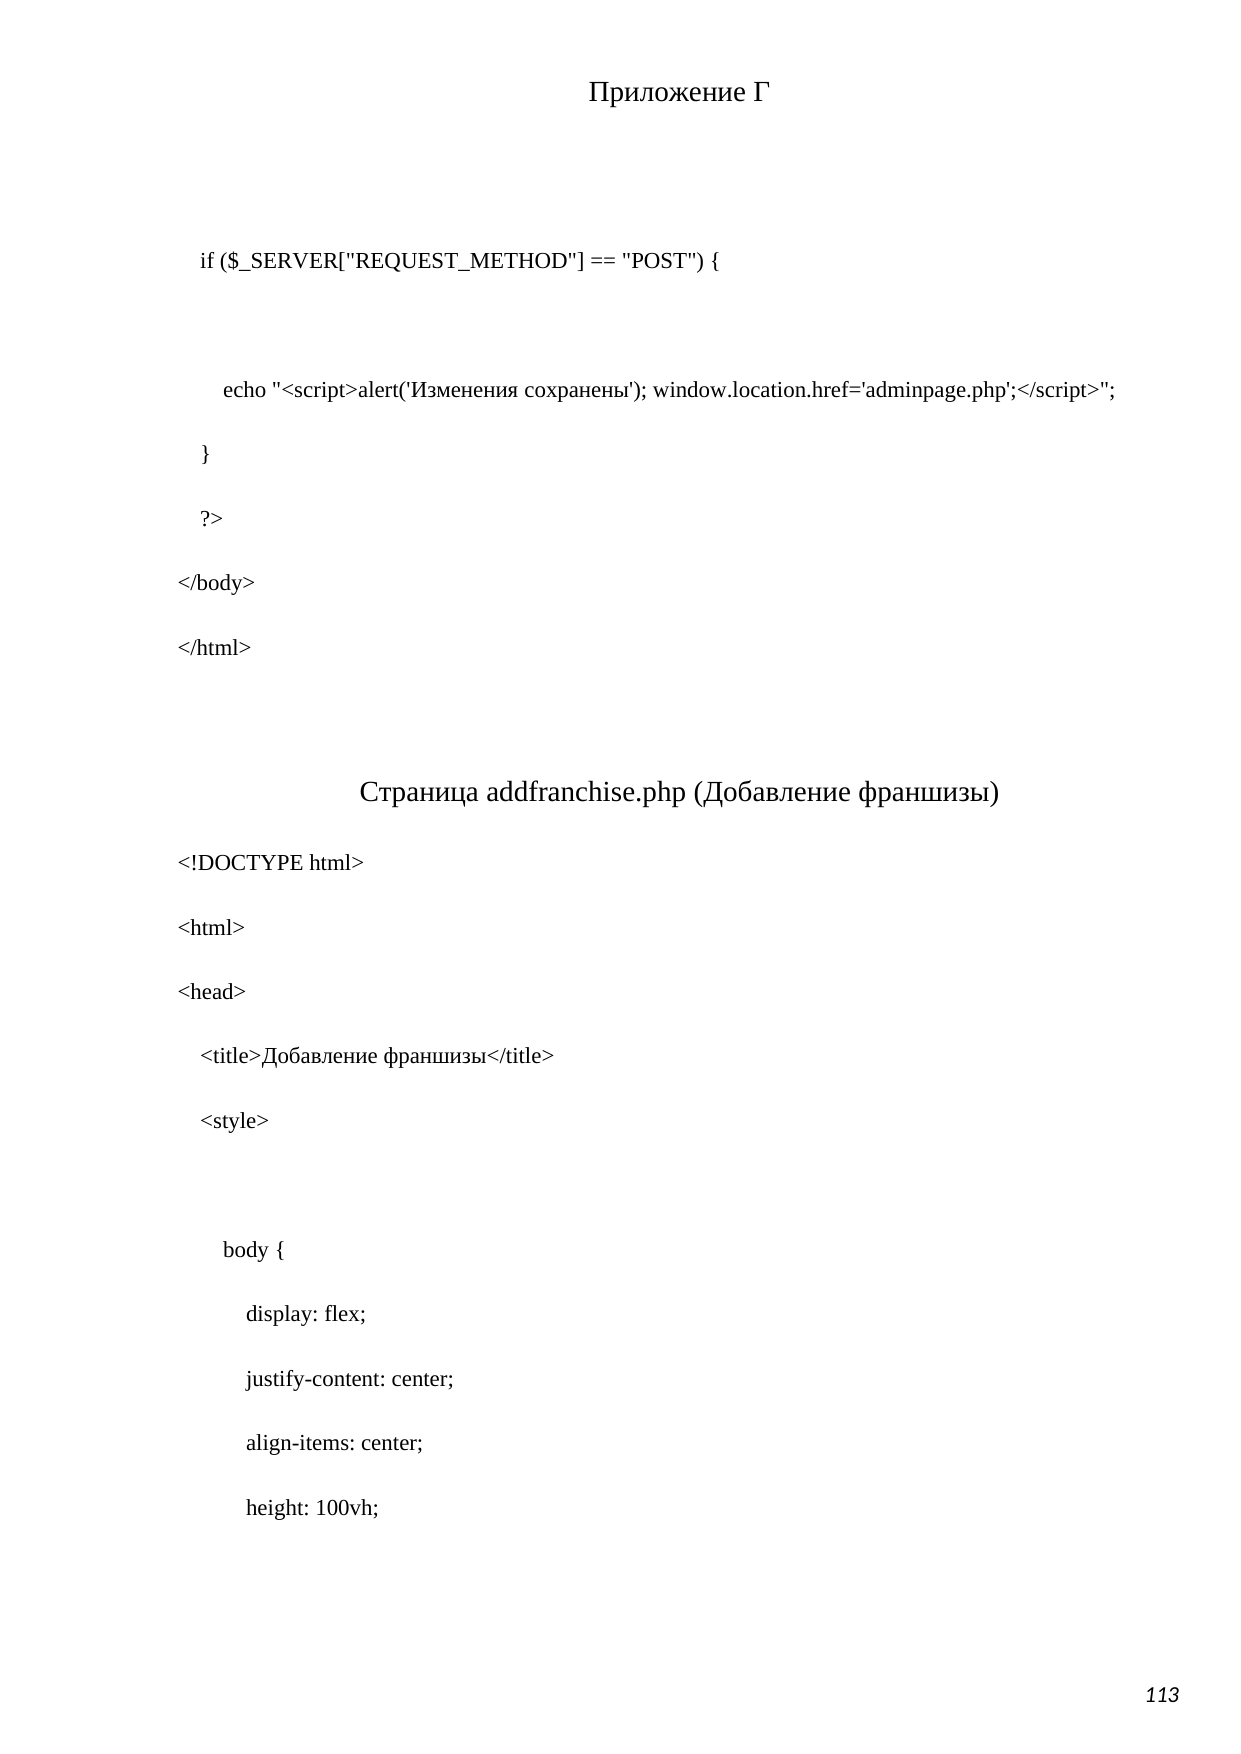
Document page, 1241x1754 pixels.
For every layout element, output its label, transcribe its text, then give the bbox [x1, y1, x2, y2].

text if ($_SERVER["REQUEST_METHOD"] == "POST") { [177, 247, 1181, 273]
text <title>Добавление франшизы</title> [177, 1042, 1181, 1069]
text display: flex; [177, 1300, 1181, 1327]
text height: 100vh; [177, 1494, 1181, 1520]
text <style> [177, 1107, 1181, 1133]
text </html> [177, 634, 1181, 660]
text <html> [177, 913, 1181, 940]
text </body> [177, 569, 1181, 596]
text } [177, 441, 1181, 467]
text Страница addfranchise.php (Добавление франшизы) [177, 774, 1181, 807]
text echo "<script>alert('Изменения сохранены'); window.location.href='adminpage.php';</script>"; [177, 376, 1181, 402]
text ?> [177, 505, 1181, 531]
text justify-content: center; [177, 1365, 1181, 1391]
text align-items: center; [177, 1429, 1181, 1456]
text <!DOCTYPE html> [177, 849, 1181, 875]
text <head> [177, 978, 1181, 1004]
text body { [177, 1236, 1181, 1262]
